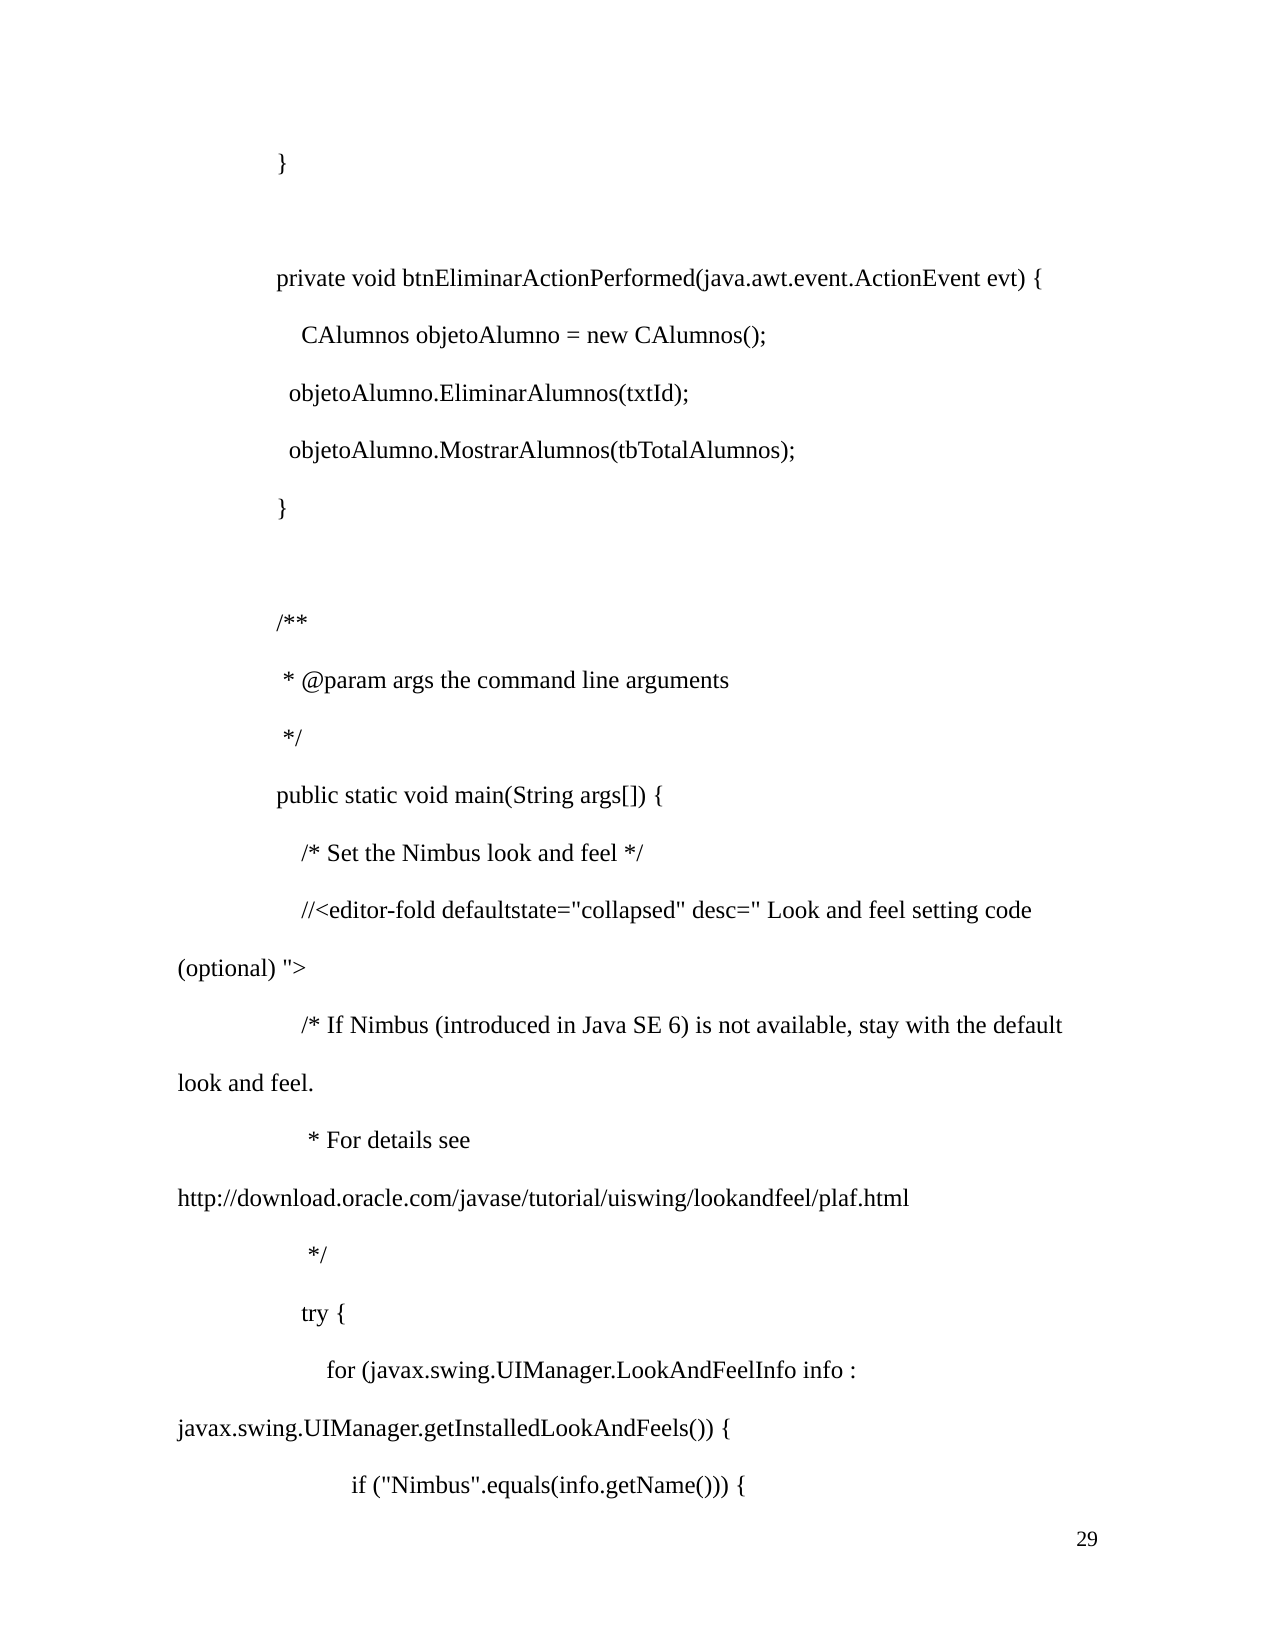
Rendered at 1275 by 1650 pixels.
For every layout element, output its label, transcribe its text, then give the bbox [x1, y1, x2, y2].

text * @param args the command line arguments [177, 665, 1098, 694]
text */ [177, 723, 1098, 751]
text /** [177, 608, 1098, 636]
text private void btnEliminarActionPerformed(java.awt.event.ActionEvent evt) { [177, 263, 1098, 291]
text try { [177, 1298, 1098, 1326]
text * For details see http://download.oracle.com/javase/tutorial/uiswing/lookandfeel/plaf.html [177, 1125, 1098, 1211]
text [177, 435, 1098, 464]
text CAlumnos objetoAlumno = new CAlumnos(); [177, 320, 1098, 349]
text /* If Nimbus (introduced in Java SE 6) is not available, stay with the default look and feel. [177, 1010, 1098, 1096]
text for (javax.swing.UIManager.LookAndFeelInfo info : javax.swing.UIManager.getInstalledLookAndFeels()) { [177, 1355, 1098, 1441]
text */ [177, 1240, 1098, 1269]
text objetoAlumno.EliminarAlumnos(txtId); [177, 378, 1098, 406]
text //<editor-fold defaultstate="collapsed" desc=" Look and feel setting code (optional) "> [177, 895, 1098, 981]
text public static void main(String args[]) { [177, 780, 1098, 809]
text } [177, 148, 1098, 176]
text } [177, 493, 1098, 521]
text if ("Nimbus".equals(info.getName())) { [177, 1470, 1098, 1499]
text /* Set the Nimbus look and feel */ [177, 838, 1098, 866]
